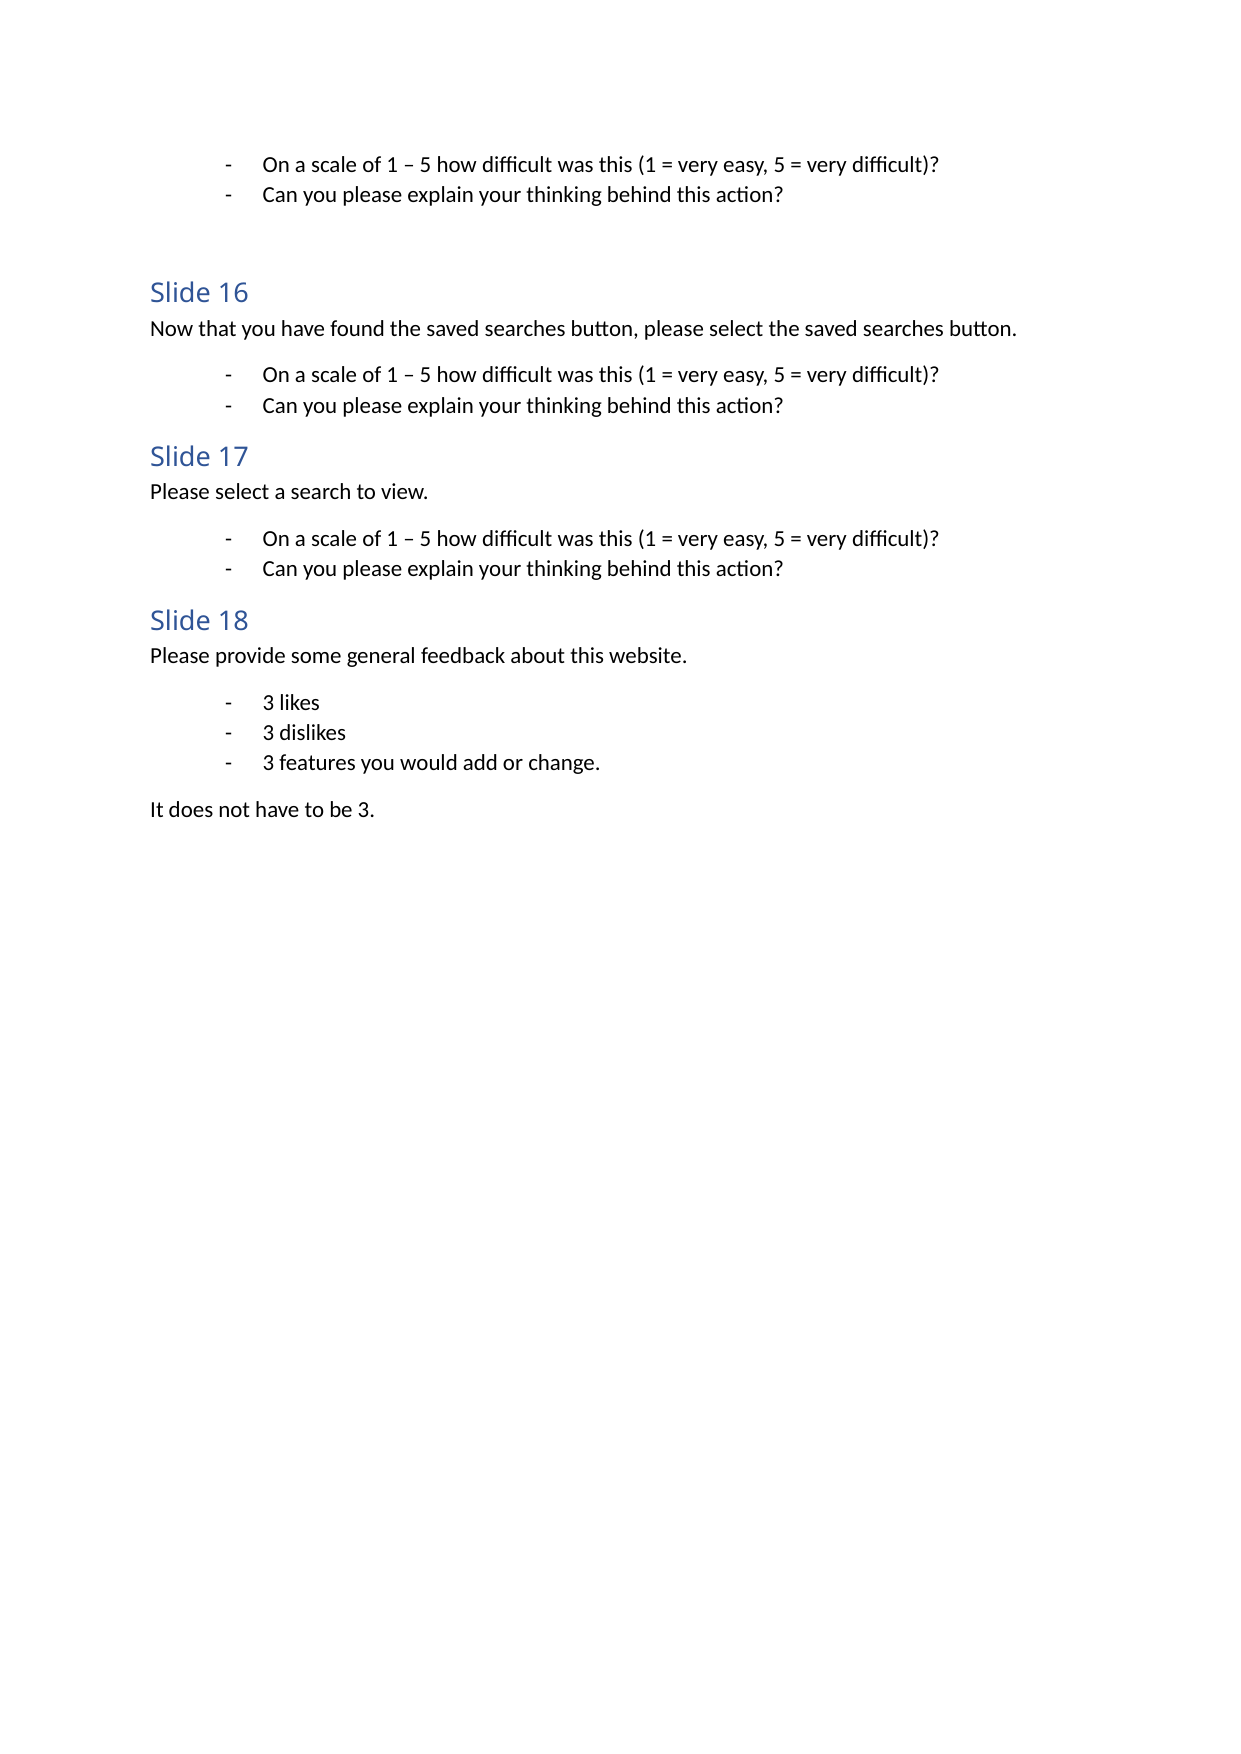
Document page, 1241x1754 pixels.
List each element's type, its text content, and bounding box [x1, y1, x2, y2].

list Can you please explain your thinking behind this action? [225, 391, 1090, 419]
subtitle Slide 16 [150, 274, 1090, 311]
text Please select a search to view. [150, 477, 1090, 506]
text Please provide some general feedback about this website. [150, 641, 1090, 669]
list On a scale of 1 – 5 how difficult was this (1 = very easy, 5 = very difficult)? [225, 361, 1090, 389]
list 3 likes [225, 688, 1090, 716]
subtitle Slide 17 [150, 438, 1090, 474]
list 3 dislikes [225, 718, 1090, 746]
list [225, 180, 1090, 208]
list On a scale of 1 – 5 how difficult was this (1 = very easy, 5 = very difficult)? [225, 150, 1090, 178]
subtitle Slide 18 [150, 601, 1090, 638]
text Now that you have found the saved searches button, please select the saved searches button. [150, 314, 1090, 342]
list Can you please explain your thinking behind this action? [225, 554, 1090, 583]
text It does not have to be 3. [150, 795, 1090, 823]
list On a scale of 1 – 5 how difficult was this (1 = very easy, 5 = very difficult)? [225, 524, 1090, 552]
list 3 features you would add or change. [225, 748, 1090, 777]
